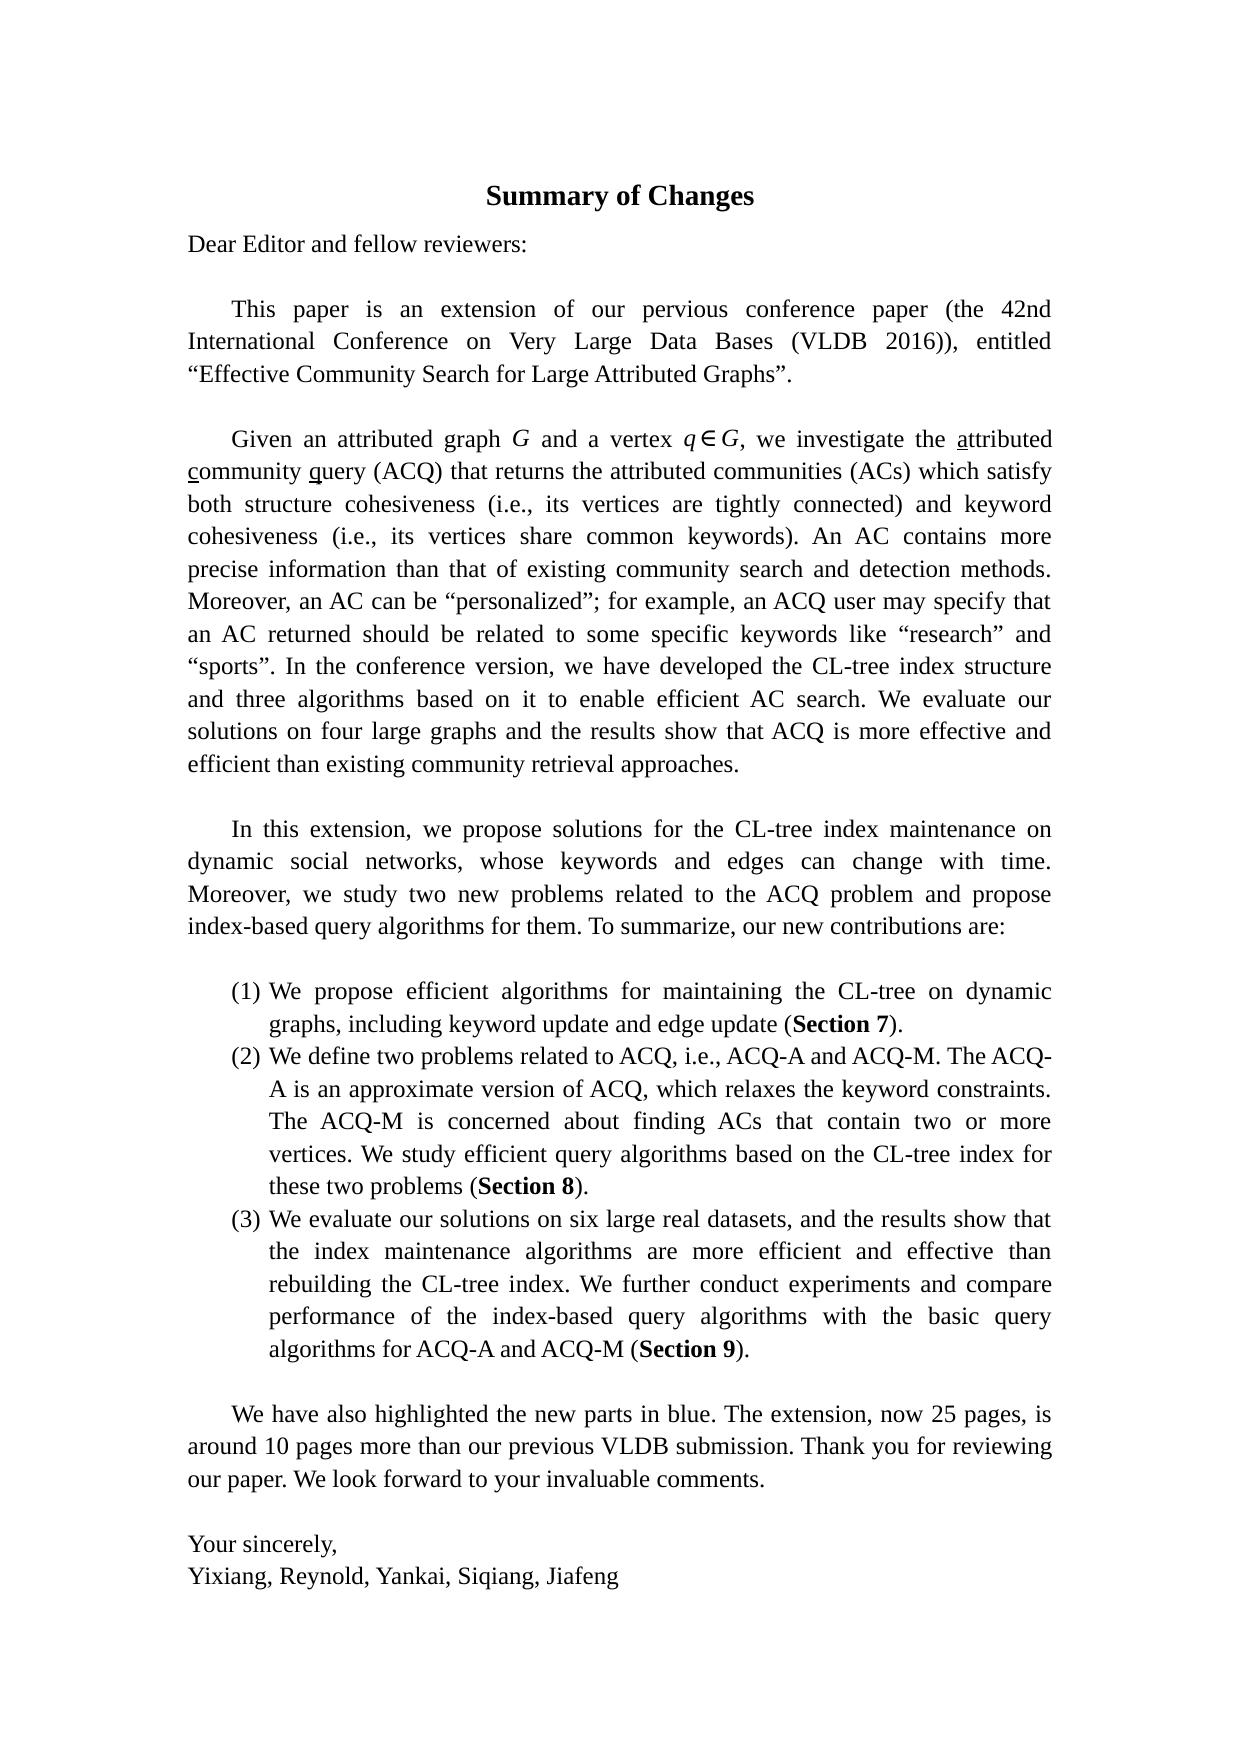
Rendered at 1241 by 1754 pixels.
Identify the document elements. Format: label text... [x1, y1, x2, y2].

text We have also highlighted the new parts in blue. The extension, now 25 pages, is around 10 pages more than our previous VLDB submission. Thank you for reviewing our paper. We look forward to your invaluable comments. [187, 1397, 1053, 1494]
text This paper is an extension of our pervious conference paper (the 42nd International Conference on Very Large Data Bases (VLDB 2016)), entitled “Effective Community Search for Large Attributed Graphs”. [187, 292, 1053, 389]
text Yixiang, Reynold, Yankai, Siqiang, Jiafeng [187, 1559, 1053, 1592]
list We define two problems related to ACQ, i.e., ACQ-A and ACQ-M. The ACQ-A is an approximate version of ACQ, which relaxes the keyword constraints. The ACQ-M is concerned about finding ACs that contain two or more vertices. We study efficient query algorithms based on the CL-tree index for these two problems (Section 8). [231, 1039, 1053, 1202]
list We evaluate our solutions on six large real datasets, and the results show that the index maintenance algorithms are more efficient and effective than rebuilding the CL-tree index. We further conduct experiments and compare performance of the index-based query algorithms with the basic query algorithms for ACQ-A and ACQ-M (Section 9). [231, 1202, 1053, 1364]
text Dear Editor and fellow reviewers: [187, 227, 1053, 259]
list We propose efficient algorithms for maintaining the CL-tree on dynamic graphs, including keyword update and edge update (Section 7). [231, 974, 1053, 1039]
text Summary of Changes [187, 162, 1053, 227]
text Your sincerely, [187, 1527, 1053, 1559]
text Given an attributed graph and a vertex , we investigate the attributed community query (ACQ) that returns the attributed communities (ACs) which satisfy both structure cohesiveness (i.e., its vertices are tightly connected) and keyword cohesiveness (i.e., its vertices share common keywords). An AC contains more precise information than that of existing community search and detection methods. Moreover, an AC can be “personalized”; for example, an ACQ user may specify that an AC returned should be related to some specific keywords like “research” and “sports”. In the conference version, we have developed the CL-tree index structure and three algorithms based on it to enable efficient AC search. We evaluate our solutions on four large graphs and the results show that ACQ is more effective and efficient than existing community retrieval approaches. [187, 422, 1053, 779]
text In this extension, we propose solutions for the CL-tree index maintenance on dynamic social networks, whose keywords and edges can change with time. Moreover, we study two new problems related to the ACQ problem and propose index-based query algorithms for them. To summarize, our new contributions are: [187, 812, 1053, 942]
